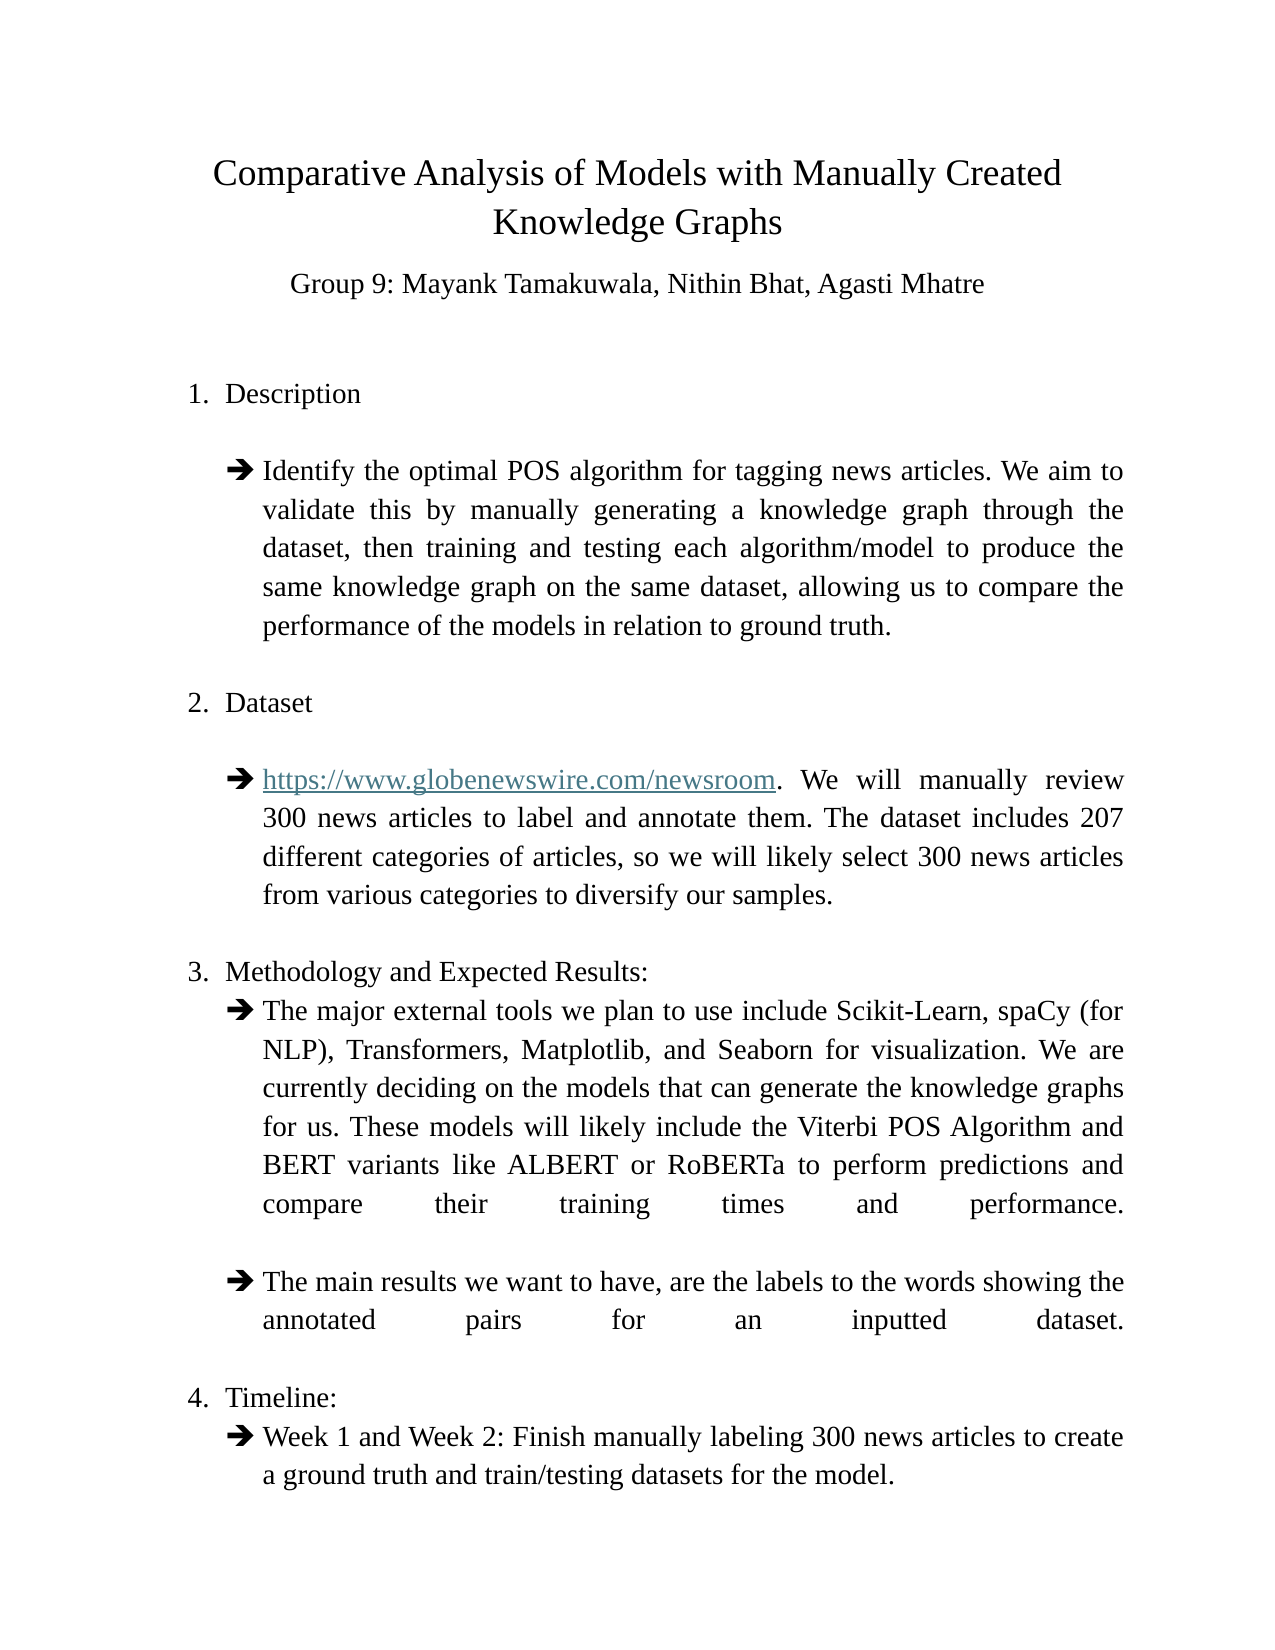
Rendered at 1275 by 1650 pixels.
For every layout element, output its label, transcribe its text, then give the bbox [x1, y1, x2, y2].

text Comparative Analysis of Models with Manually Created Knowledge Graphs [150, 150, 1125, 243]
text Group 9: Mayank Tamakuwala, Nithin Bhat, Agasti Mhatre [150, 266, 1125, 299]
list Timeline: [187, 1380, 1125, 1414]
list Identify the optimal POS algorithm for tagging news articles. We aim to validate this by manually generating a knowledge graph through the dataset, then training and testing each algorithm/model to produce the same knowledge graph on the same dataset, allowing us to compare the performance of the models in relation to ground truth. [225, 453, 1125, 641]
list Description [187, 376, 1125, 410]
list Week 1 and Week 2: Finish manually labeling 300 news articles to create a ground truth and train/testing datasets for the model. [225, 1419, 1125, 1491]
list The main results we want to have, are the labels to the words showing the annotated pairs for an inputted dataset. [225, 1264, 1125, 1375]
list Methodology and Expected Results: [187, 954, 1125, 988]
list https://www.globenewswire.com/newsroom. We will manually review 300 news articles to label and annotate them. The dataset includes 207 different categories of articles, so we will likely select 300 news articles from various categories to diversify our samples. [225, 762, 1125, 911]
list The major external tools we plan to use include Scikit-Learn, spaCy (for NLP), Transformers, Matplotlib, and Seaborn for visualization. We are currently deciding on the models that can generate the knowledge graphs for us. These models will likely include the Viterbi POS Algorithm and BERT variants like ALBERT or RoBERTa to perform predictions and compare their training times and performance. [225, 993, 1125, 1259]
list Dataset [187, 685, 1125, 718]
